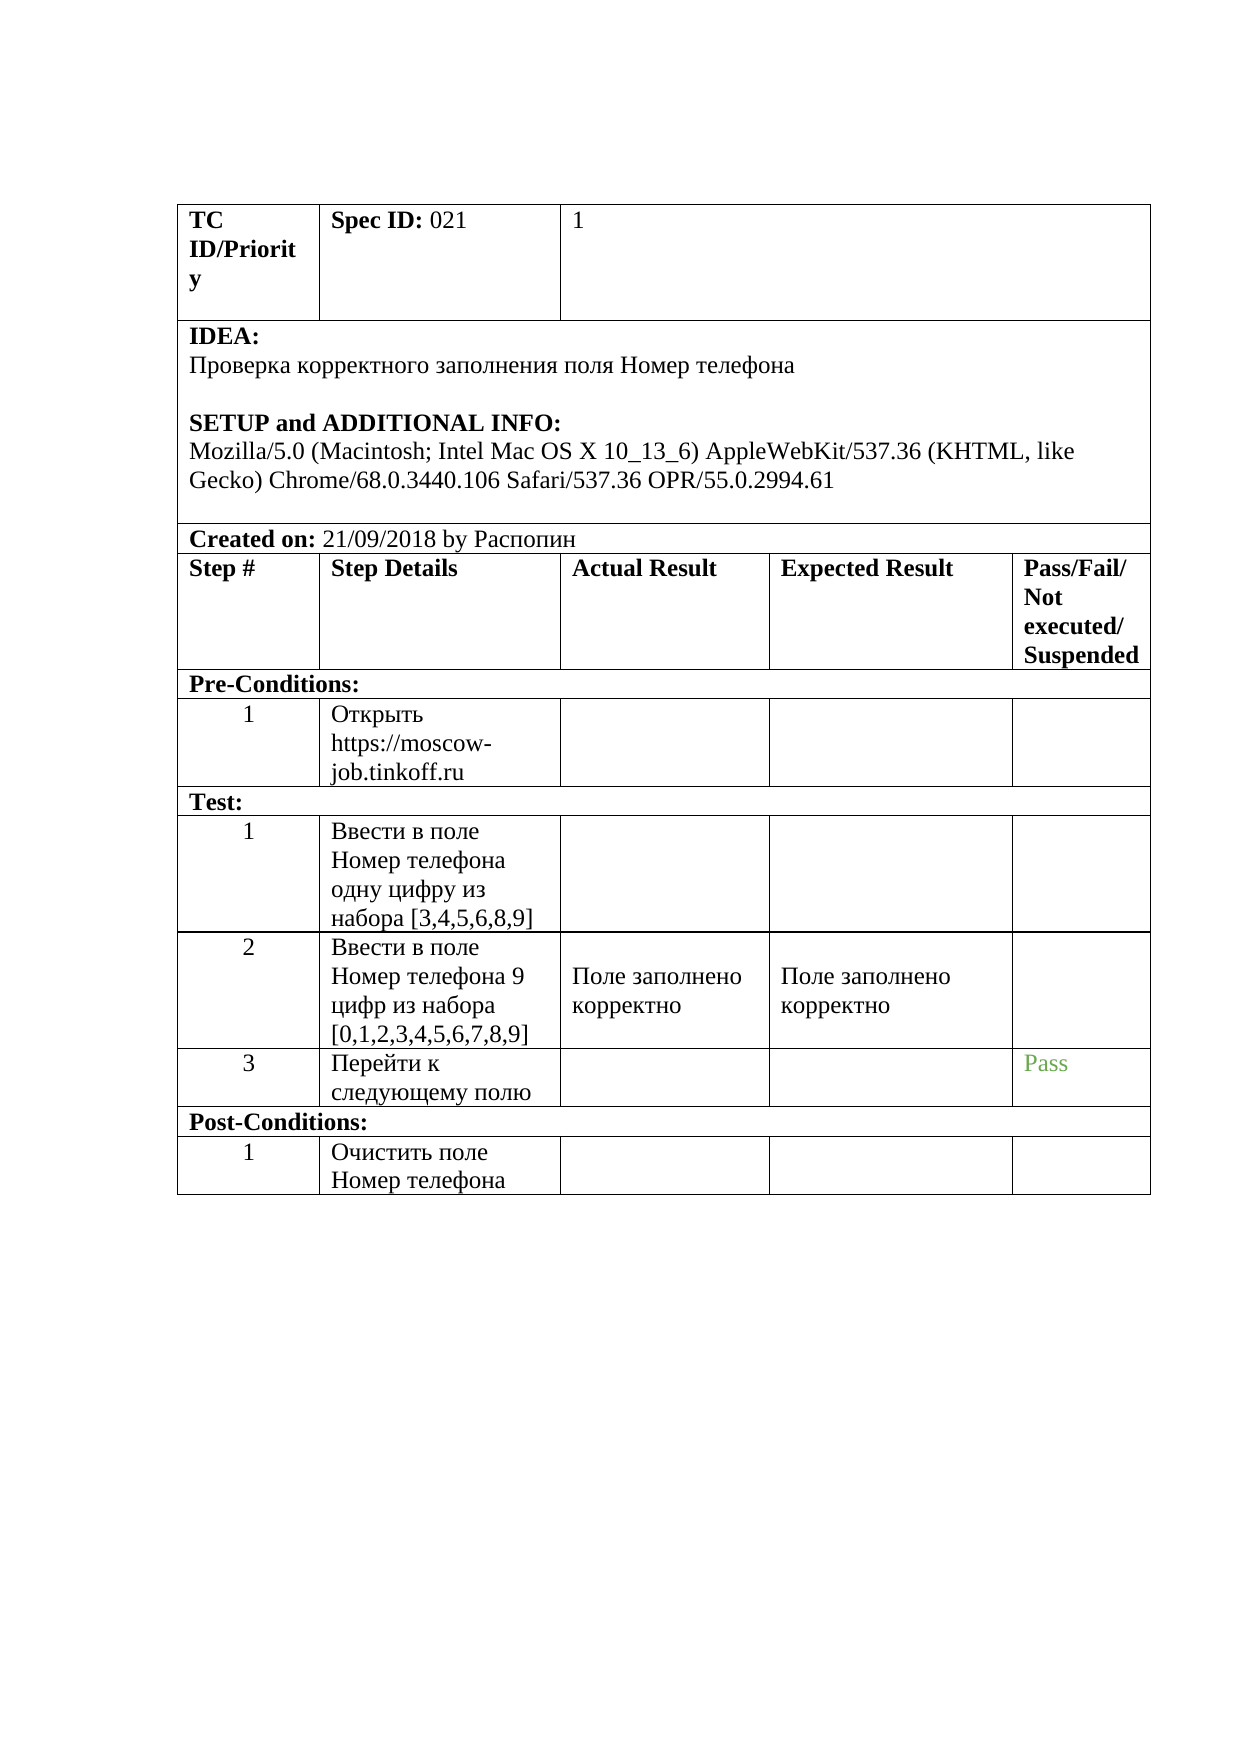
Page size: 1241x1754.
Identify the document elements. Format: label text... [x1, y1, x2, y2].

table_cell 3 [178, 1049, 319, 1106]
table_cell Post-Conditions: [178, 1107, 1150, 1136]
table_cell 1 [178, 1137, 319, 1194]
table_header Spec ID: 021 [320, 205, 560, 320]
table_cell Перейти к следующему полю [320, 1049, 560, 1106]
table_cell Expected Result [770, 554, 1012, 668]
table_cell [770, 1137, 1012, 1194]
table_cell Created on: 21/09/2018 by Распопин [178, 524, 1150, 552]
table_cell 1 [178, 699, 319, 786]
table_cell Step # [178, 554, 319, 668]
table_cell [770, 1049, 1012, 1106]
table_cell Поле заполнено корректно [561, 933, 769, 1047]
table_cell Step Details [320, 554, 560, 668]
table_cell 2 [178, 933, 319, 1047]
table_cell [770, 816, 1012, 931]
table_cell [1013, 816, 1150, 931]
table_cell [561, 1137, 769, 1194]
table_cell Pre-Conditions: [178, 670, 1150, 698]
table_header 1 [561, 205, 1150, 320]
table_header TC ID/Priority [178, 205, 319, 320]
table_cell Поле заполнено корректно [770, 933, 1012, 1047]
table_cell Ввести в поле Номер телефона одну цифру из набора [3,4,5,6,8,9] [320, 816, 560, 931]
table_cell Actual Result [561, 554, 769, 668]
table_cell [1013, 1137, 1150, 1194]
table_cell Pass [1013, 1049, 1150, 1106]
table_cell [561, 699, 769, 786]
table_cell Pass/Fail/ Not executed/ Suspended [1013, 554, 1150, 668]
table_cell [770, 699, 1012, 786]
table_cell [1013, 699, 1150, 786]
table_cell IDEA: Проверка корректного заполнения поля Номер телефона SETUP and ADDITIONAL INFO: Mozilla/5.0 (Macintosh; Intel Mac OS X 10_13_6) AppleWebKit/537.36 (KHTML, like Gecko) Chrome/68.0.3440.106 Safari/537.36 OPR/55.0.2994.61 [178, 321, 1150, 523]
table_cell Test: [178, 787, 1150, 815]
table_cell Открыть https://moscow-job.tinkoff.ru [320, 699, 560, 786]
table_cell [561, 1049, 769, 1106]
table_cell Очистить поле Номер телефона [320, 1137, 560, 1194]
table_cell [1013, 933, 1150, 1047]
table_cell [561, 816, 769, 931]
table_cell 1 [178, 816, 319, 931]
table_cell Ввести в поле Номер телефона 9 цифр из набора [0,1,2,3,4,5,6,7,8,9] [320, 933, 560, 1047]
